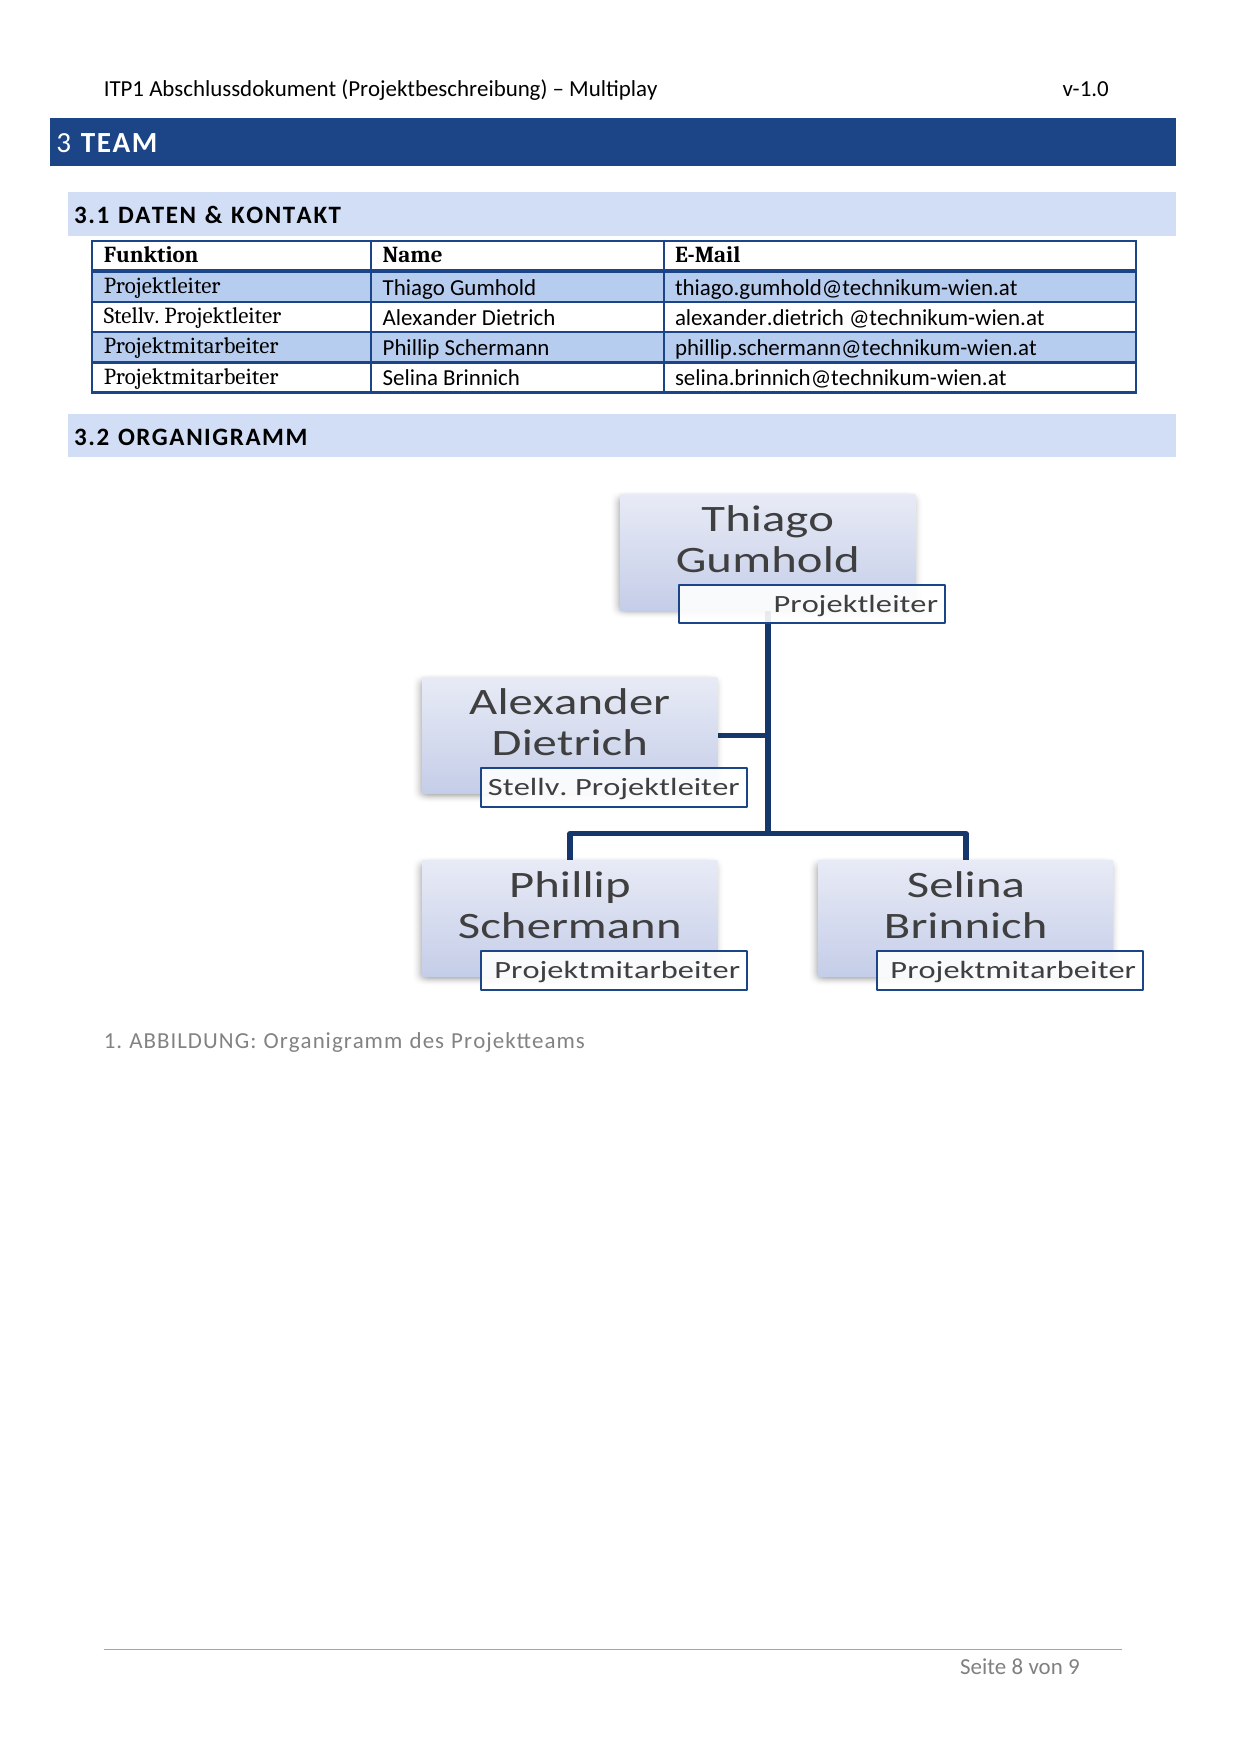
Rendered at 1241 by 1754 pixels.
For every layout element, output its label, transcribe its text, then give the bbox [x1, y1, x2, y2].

table_cell Projektmitarbeiter [93, 333, 370, 361]
table_header Name [372, 242, 663, 268]
subtitle 3 Team [56, 125, 1169, 160]
table_cell Projektmitarbeiter [93, 364, 370, 391]
table_cell Projektleiter [93, 273, 370, 301]
table_cell Thiago Gumhold [372, 273, 663, 301]
table_cell Stellv. Projektleiter [93, 303, 370, 331]
table_header Funktion [93, 242, 370, 268]
subtitle 3.1 Daten & Kontakt [74, 199, 1169, 229]
subtitle 3.2 Organigramm [74, 421, 1169, 451]
table_cell Selina Brinnich [372, 364, 663, 391]
table_cell phillip.schermann@technikum-wien.at [665, 333, 1135, 361]
table_header E-Mail [665, 242, 1135, 268]
text 1. Abbildung: Organigramm des Projektteams [103, 1027, 1122, 1054]
table_cell Phillip Schermann [372, 333, 663, 361]
table_cell alexander.dietrich @technikum-wien.at [665, 303, 1135, 331]
table_cell selina.brinnich@technikum-wien.at [665, 364, 1135, 391]
table_cell thiago.gumhold@technikum-wien.at [665, 273, 1135, 301]
table_cell Alexander Dietrich [372, 303, 663, 331]
